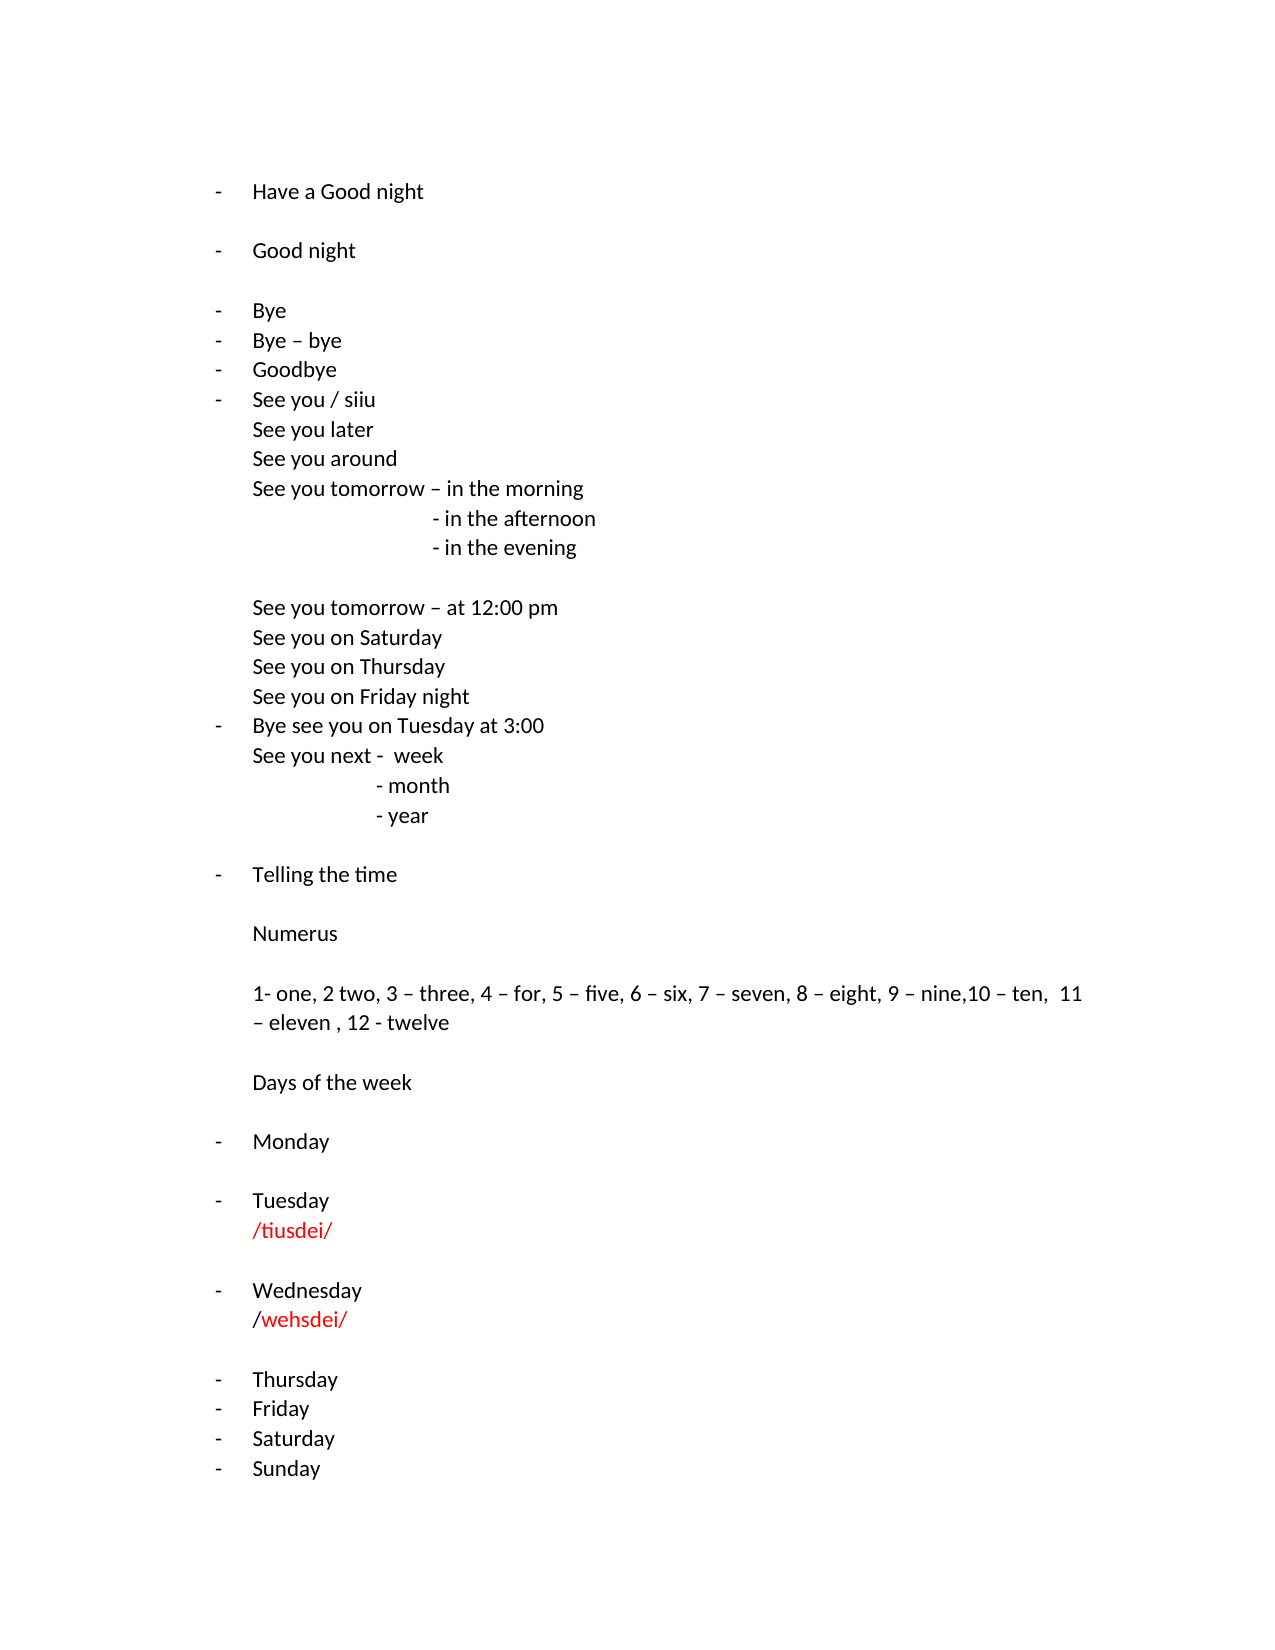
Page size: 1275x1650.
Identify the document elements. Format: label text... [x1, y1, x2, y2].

list 1- one, 2 two, 3 – three, 4 – for, 5 – five, 6 – six, 7 – seven, 8 – eight, 9 – nine,10 – ten, 11 – eleven , 12 - twelve [252, 979, 1098, 1037]
list Wednesday [215, 1276, 1098, 1304]
list Bye [215, 296, 1098, 324]
list - year [252, 801, 1098, 829]
list - in the evening [252, 533, 1098, 562]
list Have a Good night [215, 177, 1098, 205]
list Telling the time [215, 860, 1098, 888]
list Monday [215, 1127, 1098, 1155]
list See you tomorrow – in the morning [252, 474, 1098, 502]
list See you around [252, 444, 1098, 472]
list - in the afternoon [252, 504, 1098, 532]
list Days of the week [252, 1068, 1098, 1096]
list See you / siiu [215, 385, 1098, 413]
list See you later [252, 415, 1098, 443]
list Goodbye [215, 355, 1098, 383]
list Bye – bye [215, 326, 1098, 354]
list See you on Saturday [252, 623, 1098, 651]
list See you on Friday night [252, 682, 1098, 710]
list /tiusdei/ [252, 1216, 1098, 1244]
list Sunday [215, 1454, 1098, 1482]
list Tuesday [215, 1187, 1098, 1215]
list See you tomorrow – at 12:00 pm [252, 593, 1098, 621]
list Numerus [252, 919, 1098, 947]
list Thursday [215, 1365, 1098, 1393]
list See you next - week [252, 741, 1098, 769]
list Good night [215, 237, 1098, 265]
list Bye see you on Tuesday at 3:00 [215, 712, 1098, 740]
list See you on Thursday [252, 652, 1098, 680]
list /wehsdei/ [252, 1305, 1098, 1333]
list - month [252, 771, 1098, 799]
list Saturday [215, 1424, 1098, 1452]
list Friday [215, 1394, 1098, 1422]
